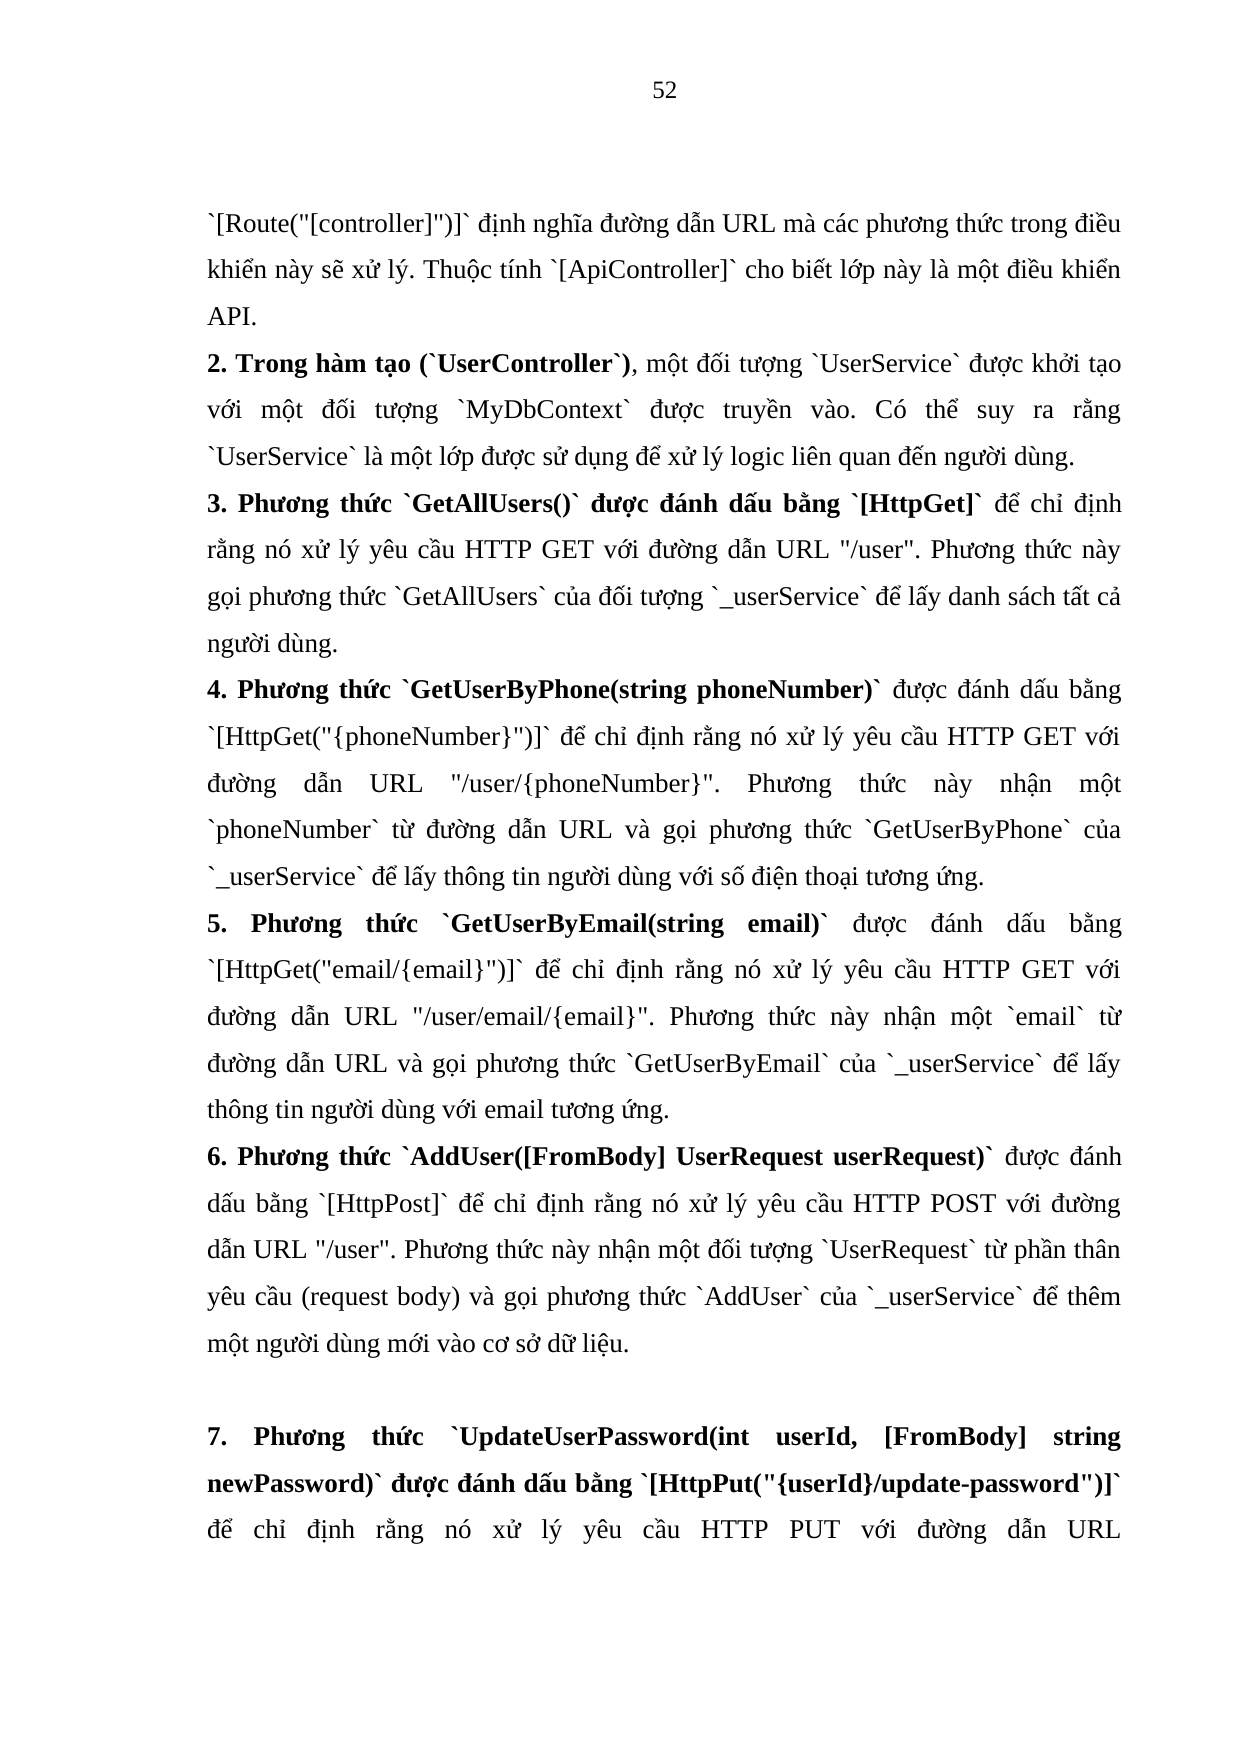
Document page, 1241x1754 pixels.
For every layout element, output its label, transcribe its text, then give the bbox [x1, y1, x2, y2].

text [207, 1420, 1122, 1544]
text 6. Phương thức `AddUser([FromBody] UserRequest userRequest)` được đánh dấu bằng `[HttpPost]` để chỉ định rằng nó xử lý yêu cầu HTTP POST với đường dẫn URL "/user". Phương thức này nhận một đối tượng `UserRequest` từ phần thân yêu cầu (request body) và gọi phương thức `AddUser` của `_userService` để thêm một người dùng mới vào cơ sở dữ liệu. [207, 1140, 1122, 1358]
text 4. Phương thức `GetUserByPhone(string phoneNumber)` được đánh dấu bằng `[HttpGet("{phoneNumber}")]` để chỉ định rằng nó xử lý yêu cầu HTTP GET với đường dẫn URL "/user/{phoneNumber}". Phương thức này nhận một `phoneNumber` từ đường dẫn URL và gọi phương thức `GetUserByPhone` của `_userService` để lấy thông tin người dùng với số điện thoại tương ứng. [207, 673, 1122, 891]
text 5. Phương thức `GetUserByEmail(string email)` được đánh dấu bằng `[HttpGet("email/{email}")]` để chỉ định rằng nó xử lý yêu cầu HTTP GET với đường dẫn URL "/user/email/{email}". Phương thức này nhận một `email` từ đường dẫn URL và gọi phương thức `GetUserByEmail` của `_userService` để lấy thông tin người dùng với email tương ứng. [207, 907, 1122, 1124]
text 3. Phương thức `GetAllUsers()` được đánh dấu bằng `[HttpGet]` để chỉ định rằng nó xử lý yêu cầu HTTP GET với đường dẫn URL "/user". Phương thức này gọi phương thức `GetAllUsers` của đối tượng `_userService` để lấy danh sách tất cả người dùng. [207, 487, 1122, 658]
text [207, 207, 1122, 331]
text 2. Trong hàm tạo (`UserController`), một đối tượng `UserService` được khởi tạo với một đối tượng `MyDbContext` được truyền vào. Có thể suy ra rằng `UserService` là một lớp được sử dụng để xử lý logic liên quan đến người dùng. [207, 347, 1122, 471]
